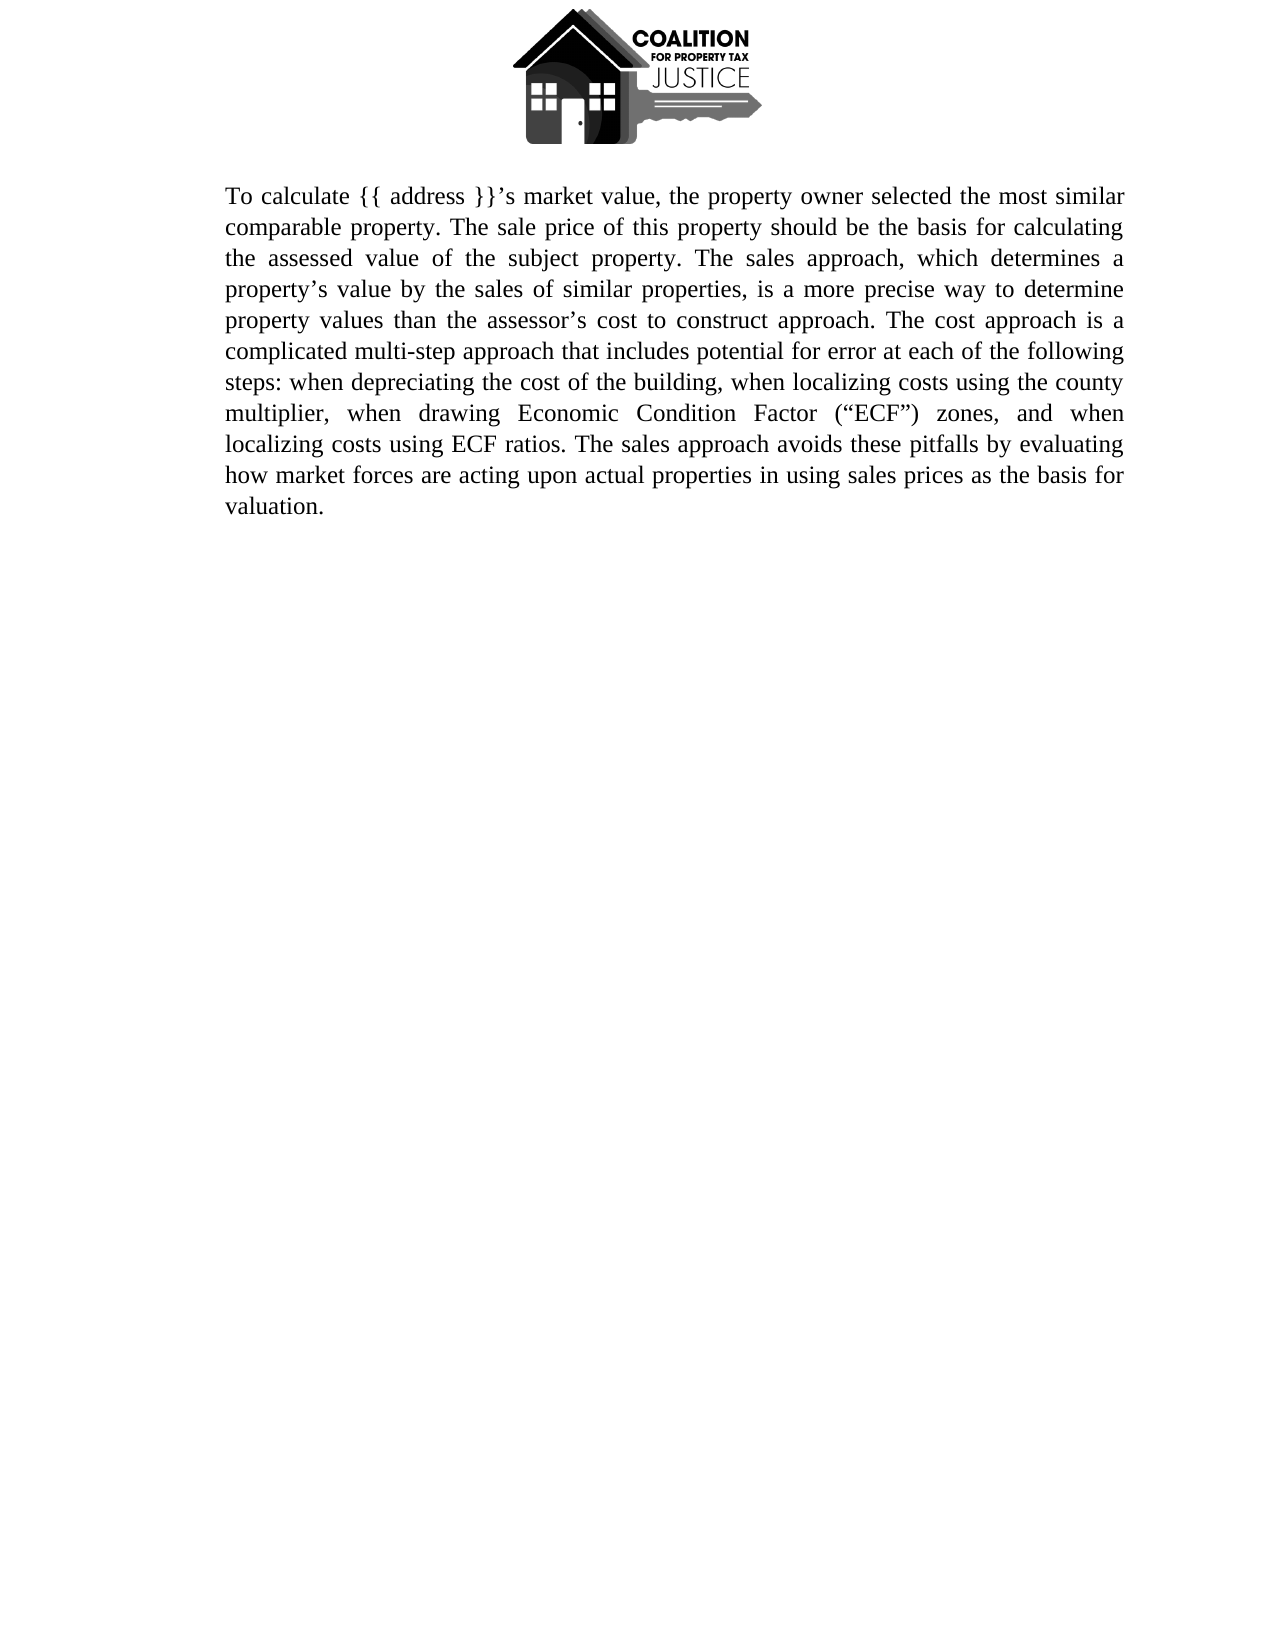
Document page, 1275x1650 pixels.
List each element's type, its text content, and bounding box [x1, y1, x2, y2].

picture [513, 9, 762, 144]
text To calculate {{ address }}’s market value, the property owner selected the most similar comparable property. The sale price of this property should be the basis for calculating the assessed value of the subject property. The sales approach, which determines a property’s value by the sales of similar properties, is a more precise way to determine property values than the assessor’s cost to construct approach. The cost approach is a complicated multi-step approach that includes potential for error at each of the following steps: when depreciating the cost of the building, when localizing costs using the county multiplier, when drawing Economic Condition Factor (“ECF”) zones, and when localizing costs using ECF ratios. The sales approach avoids these pitfalls by evaluating how market forces are acting upon actual properties in using sales prices as the basis for valuation. [225, 181, 1125, 520]
